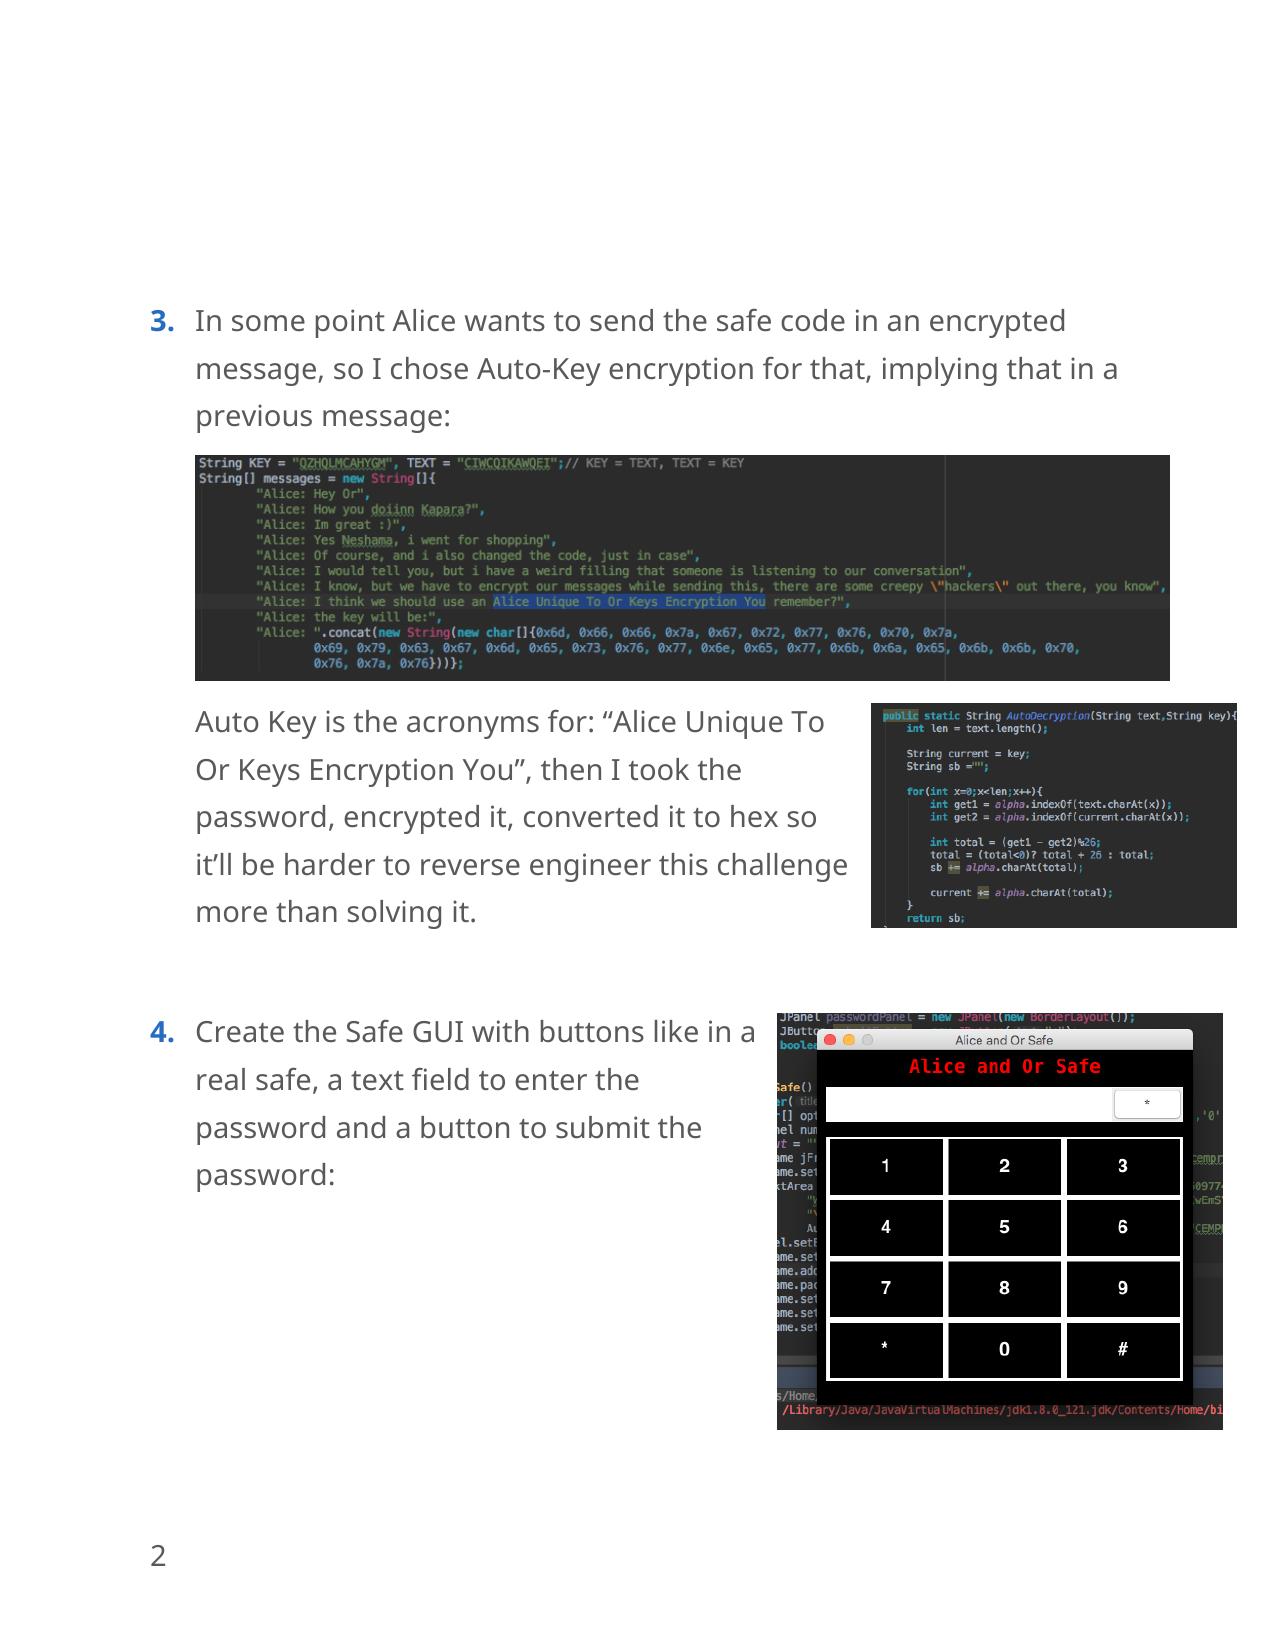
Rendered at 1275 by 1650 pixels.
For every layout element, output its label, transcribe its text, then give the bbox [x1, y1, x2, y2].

list In some point Alice wants to send the safe code in an encrypted message, so I chose Auto-Key encryption for that, implying that in a previous message: [150, 300, 1125, 435]
list Auto Key is the acronyms for: “Alice Unique To Or Keys Encryption You”, then I took the password, encrypted it, converted it to hex so it’ll be harder to reverse engineer this challenge more than solving it. [195, 701, 1125, 931]
picture [871, 703, 1237, 928]
picture [777, 1013, 1223, 1430]
list Create the Safe GUI with buttons like in a real safe, a text field to enter the password and a button to submit the password: [150, 1012, 1125, 1194]
picture [195, 455, 1170, 681]
